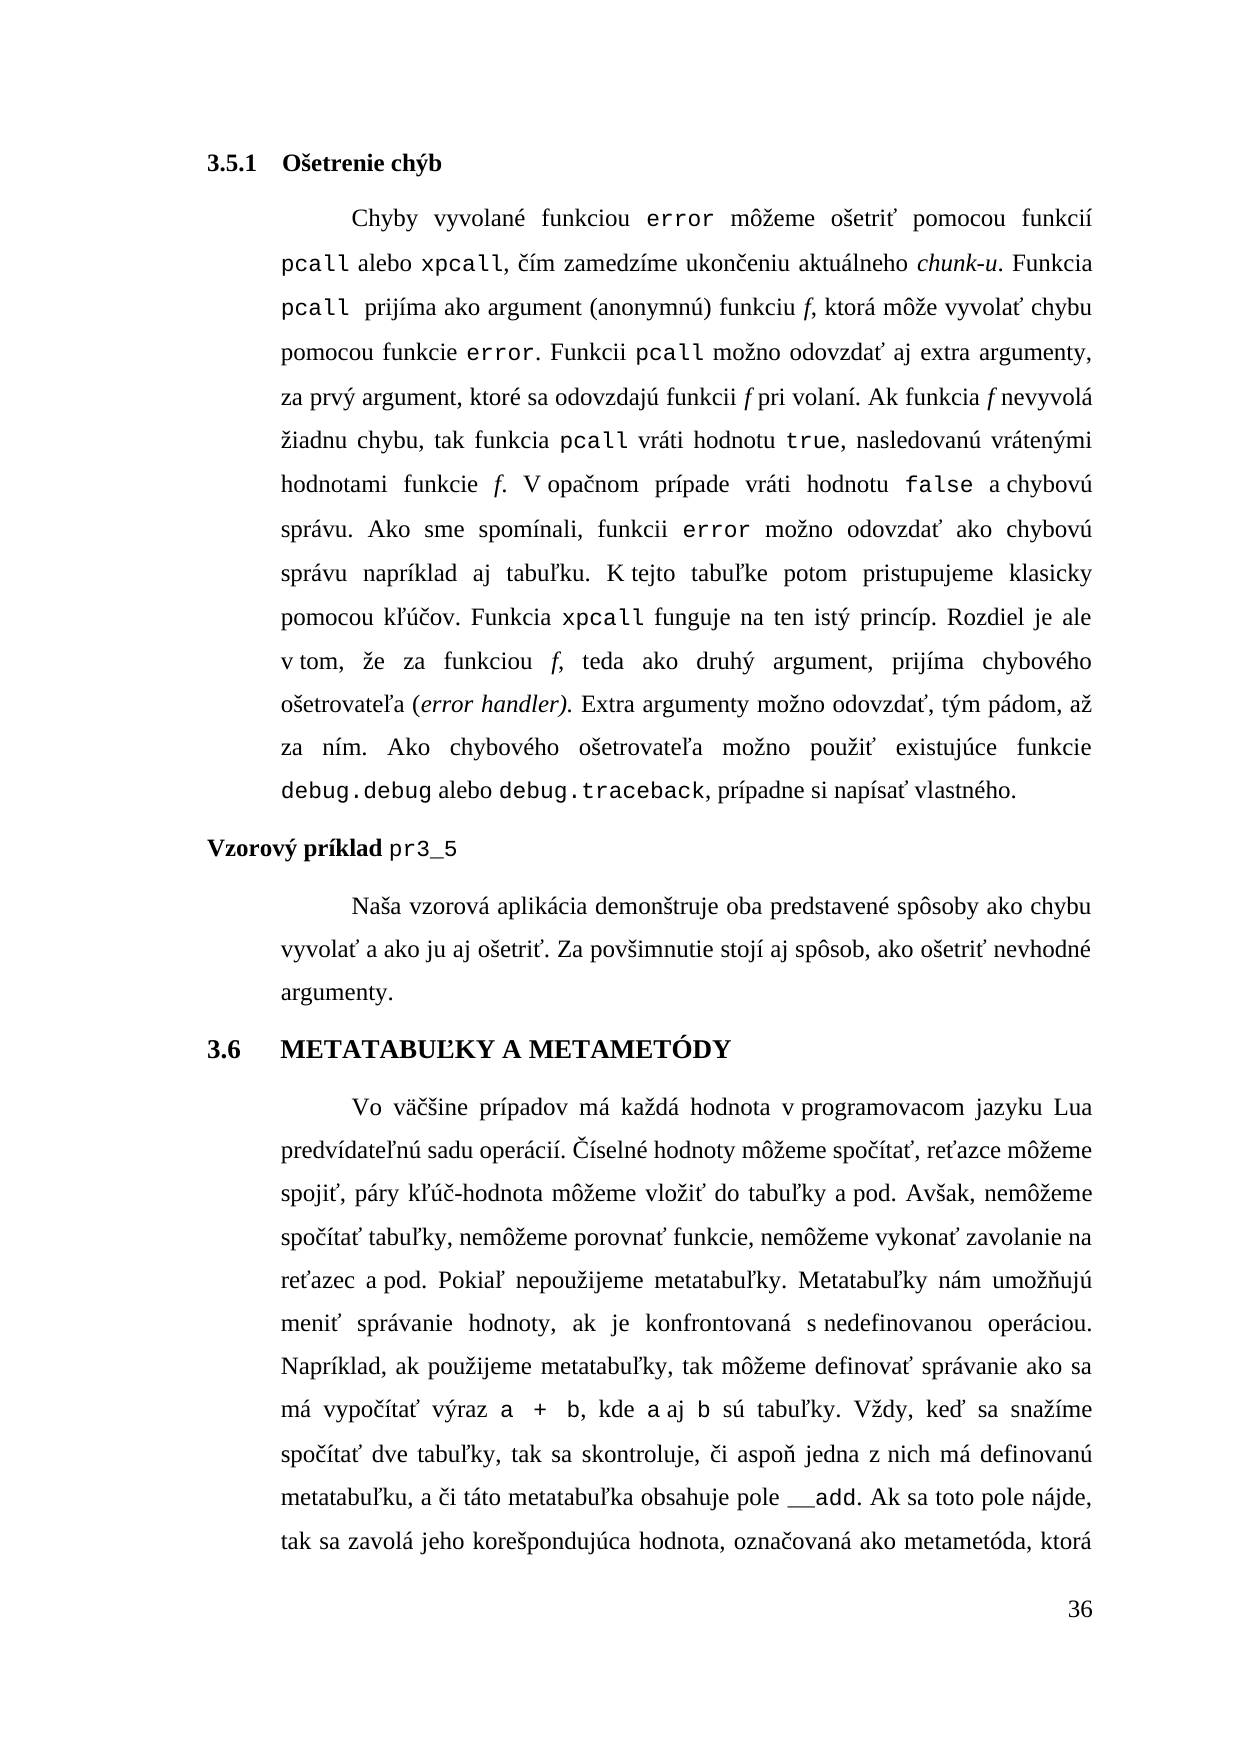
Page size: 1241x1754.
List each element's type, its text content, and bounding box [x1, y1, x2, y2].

subtitle Vzorový príklad pr3_5 [207, 833, 1092, 864]
text Naša vzorová aplikácia demonštruje oba predstavené spôsoby ako chybu vyvolať a ako ju aj ošetriť. Za povšimnutie stojí aj spôsob, ako ošetriť nevhodné argumenty. [281, 891, 1092, 1006]
subtitle 3.6 Metatabuľky a metametódy [207, 1033, 1092, 1064]
subtitle 3.5.1 Ošetrenie chýb [207, 148, 1092, 176]
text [281, 1092, 1092, 1555]
text Chyby vyvolané funkciou error môžeme ošetriť pomocou funkcií pcall alebo xpcall, čím zamedzíme ukončeniu aktuálneho chunk-u. Funkcia pcall prijíma ako argument (anonymnú) funkciu f, ktorá môže vyvolať chybu pomocou funkcie error. Funkcii pcall možno odovzdať aj extra argumenty, za prvý argument, ktoré sa odovzdajú funkcii f pri volaní. Ak funkcia f nevyvolá žiadnu chybu, tak funkcia pcall vráti hodnotu true, nasledovanú vrátenými hodnotami funkcie f. V opačnom prípade vráti hodnotu false a chybovú správu. Ako sme spomínali, funkcii error možno odovzdať ako chybovú správu napríklad aj tabuľku. K tejto tabuľke potom pristupujeme klasicky pomocou kľúčov. Funkcia xpcall funguje na ten istý princíp. Rozdiel je ale v tom, že za funkciou f, teda ako druhý argument, prijíma chybového ošetrovateľa (error handler). Extra argumenty možno odovzdať, tým pádom, až za ním. Ako chybového ošetrovateľa možno použiť existujúce funkcie debug.debug alebo debug.traceback, prípadne si napísať vlastného. [281, 203, 1092, 806]
